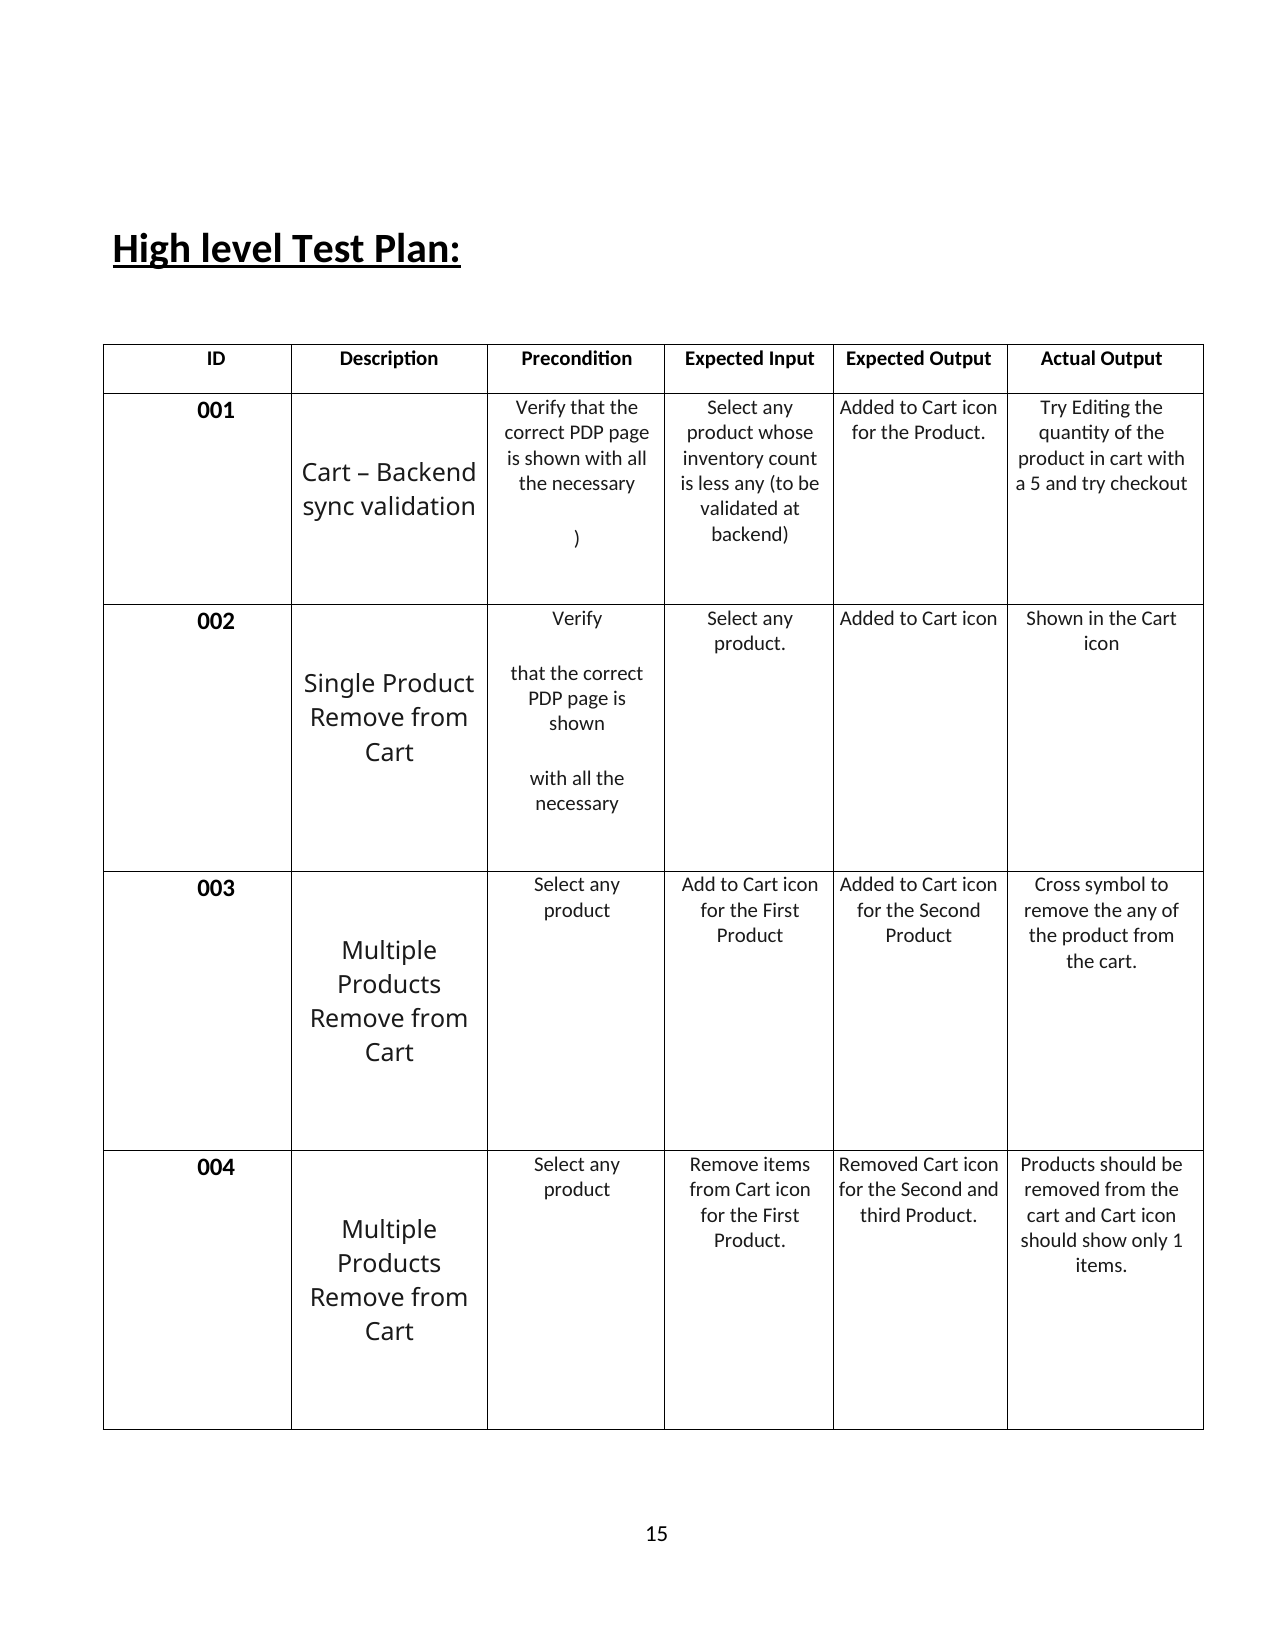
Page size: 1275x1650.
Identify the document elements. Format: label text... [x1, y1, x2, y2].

table_cell 004 [104, 1151, 291, 1429]
table_cell Multiple Products Remove from Cart [292, 872, 487, 1150]
table_cell Add to Cart icon for the First Product [665, 872, 833, 1150]
table_cell Select any product. [665, 605, 833, 871]
table_cell Remove items from Cart icon for the First Product. [665, 1151, 833, 1429]
table_cell 002 [104, 605, 291, 871]
table_cell Added to Cart icon for the Second Product [834, 872, 1007, 1150]
table_cell Select any product [488, 872, 664, 1150]
table_cell 001 [104, 394, 291, 604]
table_header ID [104, 345, 291, 393]
table_header Expected Input [665, 345, 833, 393]
table_cell Shown in the Cart icon [1008, 605, 1203, 871]
table_cell Single Product Remove from Cart [292, 605, 487, 871]
table_header Actual Output [1008, 345, 1203, 393]
table_cell Select any product whose inventory count is less any (to be validated at backend) [665, 394, 833, 604]
table_cell Cross symbol to remove the any of the product from the cart. [1008, 872, 1203, 1150]
table_cell Added to Cart icon [834, 605, 1007, 871]
table_cell Added to Cart icon for the Product. [834, 394, 1007, 604]
table_cell Multiple Products Remove from Cart [292, 1151, 487, 1429]
table_cell 003 [104, 872, 291, 1150]
table_header Expected Output [834, 345, 1007, 393]
text High level Test Plan: [112, 222, 1200, 272]
table_header Precondition [488, 345, 664, 393]
table_cell Verify that the correct PDP page is shown with all the necessary [488, 605, 664, 871]
table_cell Cart – Backend sync validation [292, 394, 487, 604]
table_header Description [292, 345, 487, 393]
table_cell Select any product [488, 1151, 664, 1429]
table_cell Removed Cart icon for the Second and third Product. [834, 1151, 1007, 1429]
table_cell Products should be removed from the cart and Cart icon should show only 1 items. [1008, 1151, 1203, 1429]
table_cell Verify that the correct PDP page is shown with all the necessary ) [488, 394, 664, 604]
table_cell Try Editing the quantity of the product in cart with a 5 and try checkout [1008, 394, 1203, 604]
